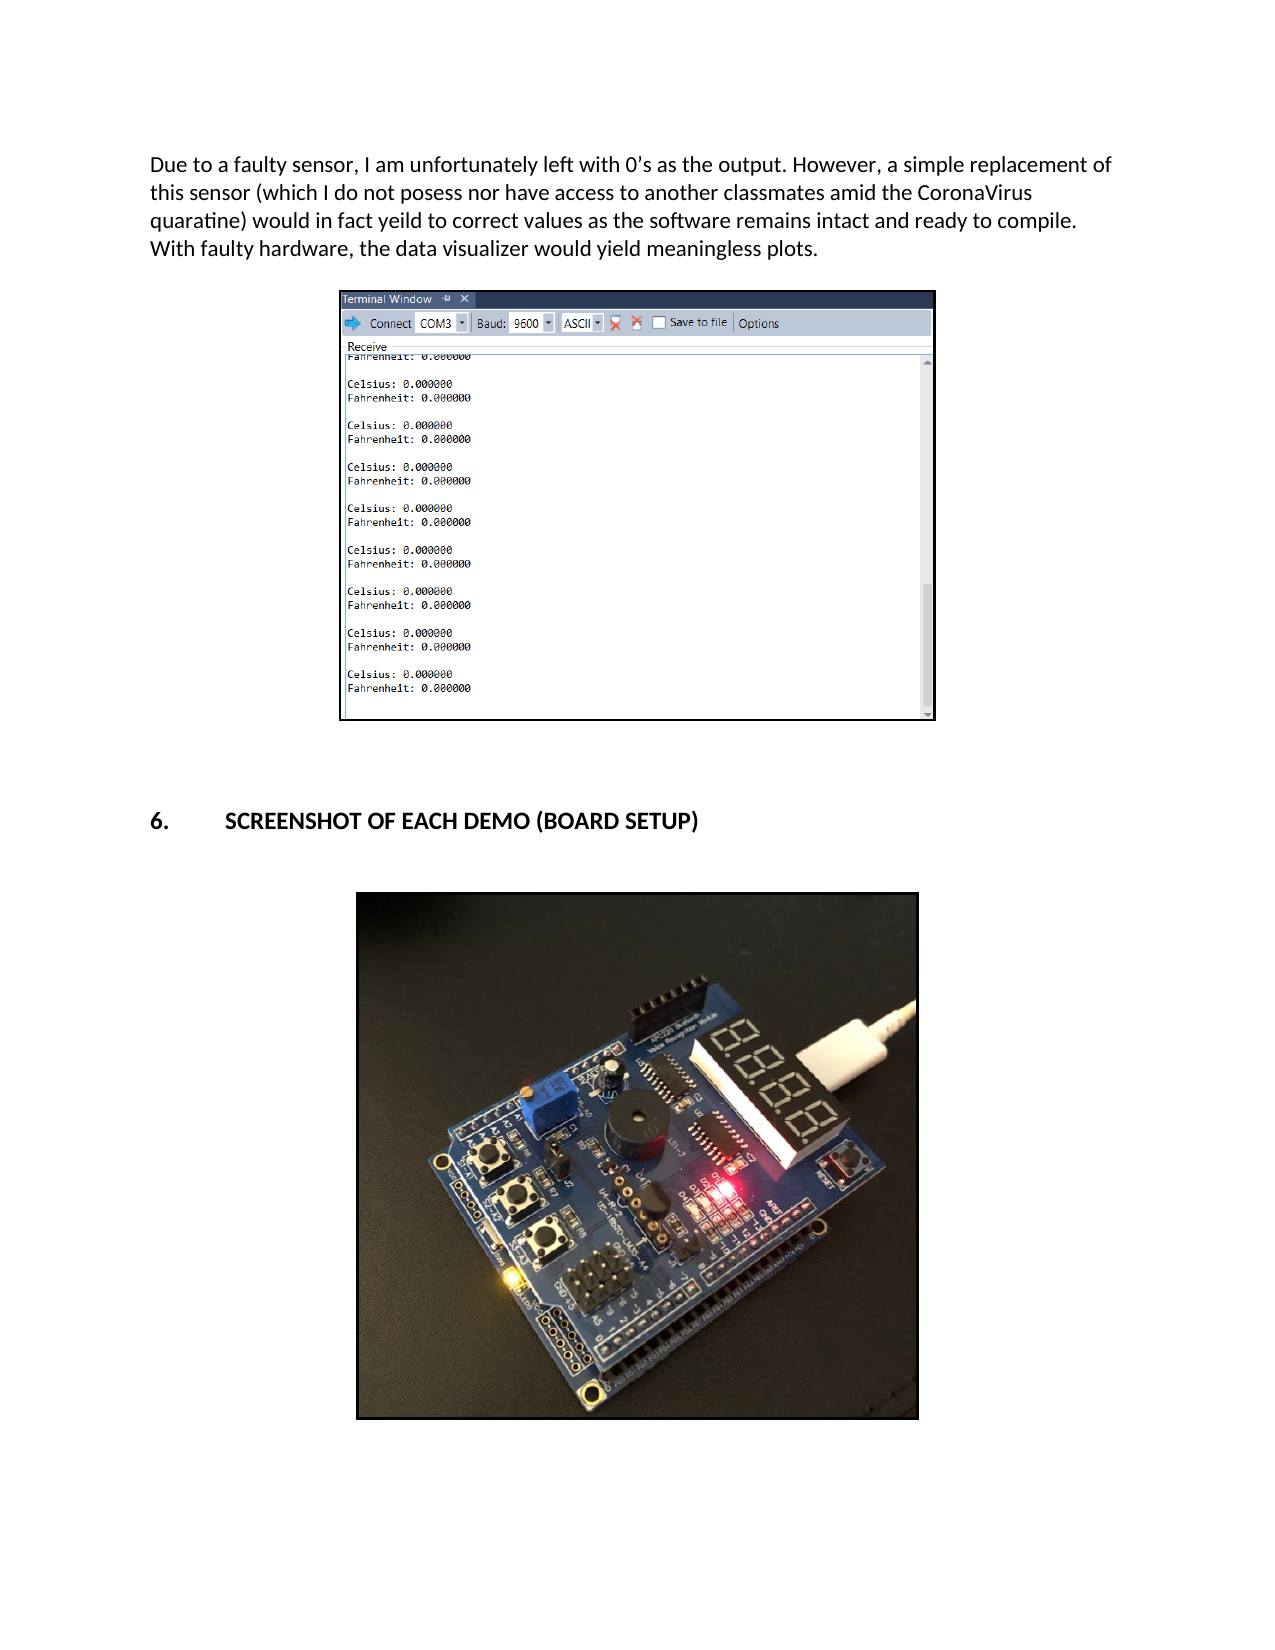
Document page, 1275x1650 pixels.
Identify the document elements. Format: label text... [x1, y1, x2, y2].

text Due to a faulty sensor, I am unfortunately left with 0’s as the output. However, a simple replacement of this sensor (which I do not posess nor have access to another classmates amid the CoronaVirus quaratine) would in fact yeild to correct values as the software remains intact and ready to compile. With faulty hardware, the data visualizer would yield meaningless plots. [150, 150, 1125, 262]
picture [341, 292, 933, 719]
list SCREENSHOT OF EACH DEMO (BOARD SETUP) [150, 806, 1125, 836]
picture [359, 895, 916, 1417]
